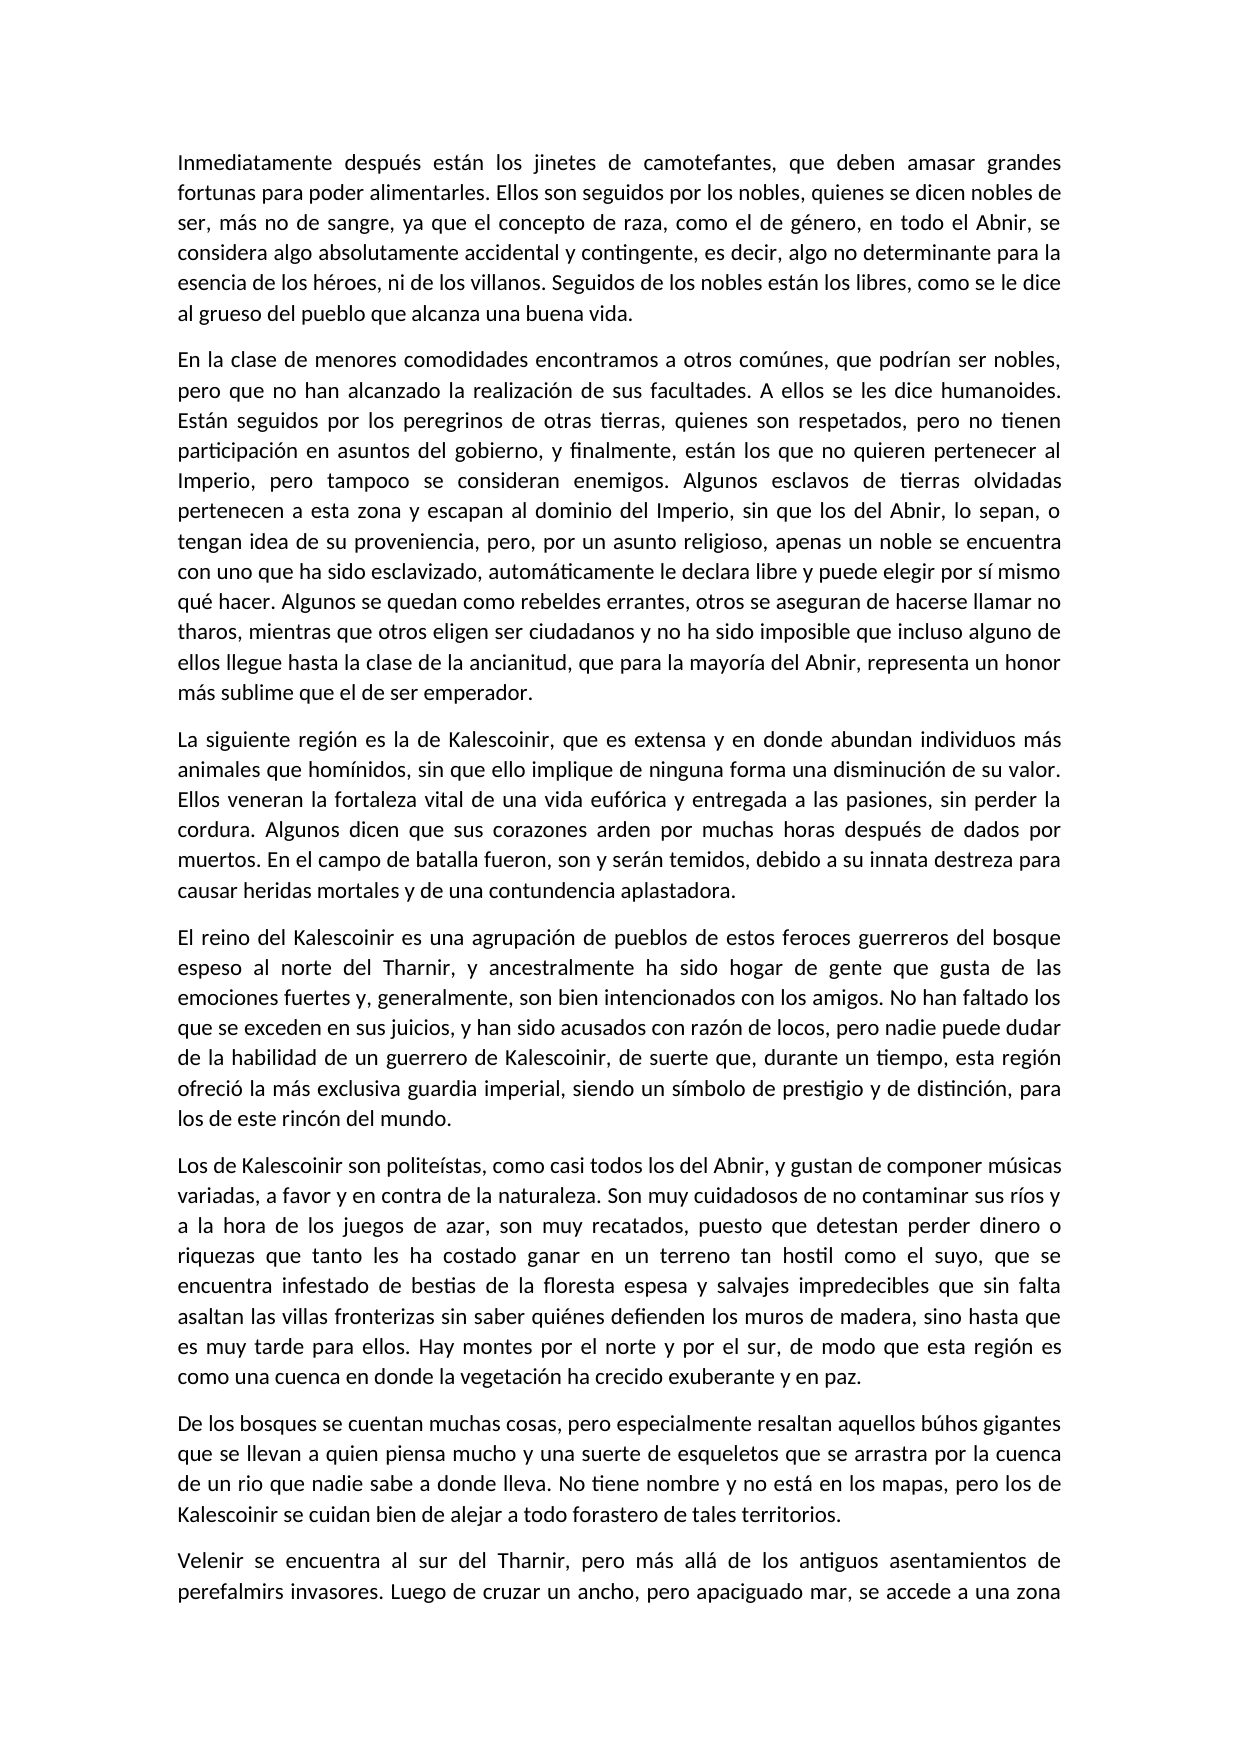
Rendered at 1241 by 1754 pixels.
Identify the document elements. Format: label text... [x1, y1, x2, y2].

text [177, 1547, 1063, 1605]
text La siguiente región es la de Kalescoinir, que es extensa y en donde abundan individuos más animales que homínidos, sin que ello implique de ninguna forma una disminución de su valor. Ellos veneran la fortaleza vital de una vida eufórica y entregada a las pasiones, sin perder la cordura. Algunos dicen que sus corazones arden por muchas horas después de dados por muertos. En el campo de batalla fueron, son y serán temidos, debido a su innata destreza para causar heridas mortales y de una contundencia aplastadora. [177, 725, 1063, 904]
text De los bosques se cuentan muchas cosas, pero especialmente resaltan aquellos búhos gigantes que se llevan a quien piensa mucho y una suerte de esqueletos que se arrastra por la cuenca de un rio que nadie sabe a donde lleva. No tiene nombre y no está en los mapas, pero los de Kalescoinir se cuidan bien de alejar a todo forastero de tales territorios. [177, 1409, 1063, 1528]
text Los de Kalescoinir son politeístas, como casi todos los del Abnir, y gustan de componer músicas variadas, a favor y en contra de la naturaleza. Son muy cuidadosos de no contaminar sus ríos y a la hora de los juegos de azar, son muy recatados, puesto que detestan perder dinero o riquezas que tanto les ha costado ganar en un terreno tan hostil como el suyo, que se encuentra infestado de bestias de la floresta espesa y salvajes impredecibles que sin falta asaltan las villas fronterizas sin saber quiénes defienden los muros de madera, sino hasta que es muy tarde para ellos. Hay montes por el norte y por el sur, de modo que esta región es como una cuenca en donde la vegetación ha crecido exuberante y en paz. [177, 1151, 1063, 1390]
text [177, 148, 1063, 327]
text En la clase de menores comodidades encontramos a otros comúnes, que podrían ser nobles, pero que no han alcanzado la realización de sus facultades. A ellos se les dice humanoides. Están seguidos por los peregrinos de otras tierras, quienes son respetados, pero no tienen participación en asuntos del gobierno, y finalmente, están los que no quieren pertenecer al Imperio, pero tampoco se consideran enemigos. Algunos esclavos de tierras olvidadas pertenecen a esta zona y escapan al dominio del Imperio, sin que los del Abnir, lo sepan, o tengan idea de su proveniencia, pero, por un asunto religioso, apenas un noble se encuentra con uno que ha sido esclavizado, automáticamente le declara libre y puede elegir por sí mismo qué hacer. Algunos se quedan como rebeldes errantes, otros se aseguran de hacerse llamar no tharos, mientras que otros eligen ser ciudadanos y no ha sido imposible que incluso alguno de ellos llegue hasta la clase de la ancianitud, que para la mayoría del Abnir, representa un honor más sublime que el de ser emperador. [177, 346, 1063, 706]
text El reino del Kalescoinir es una agrupación de pueblos de estos feroces guerreros del bosque espeso al norte del Tharnir, y ancestralmente ha sido hogar de gente que gusta de las emociones fuertes y, generalmente, son bien intencionados con los amigos. No han faltado los que se exceden en sus juicios, y han sido acusados con razón de locos, pero nadie puede dudar de la habilidad de un guerrero de Kalescoinir, de suerte que, durante un tiempo, esta región ofreció la más exclusiva guardia imperial, siendo un símbolo de prestigio y de distinción, para los de este rincón del mundo. [177, 923, 1063, 1132]
